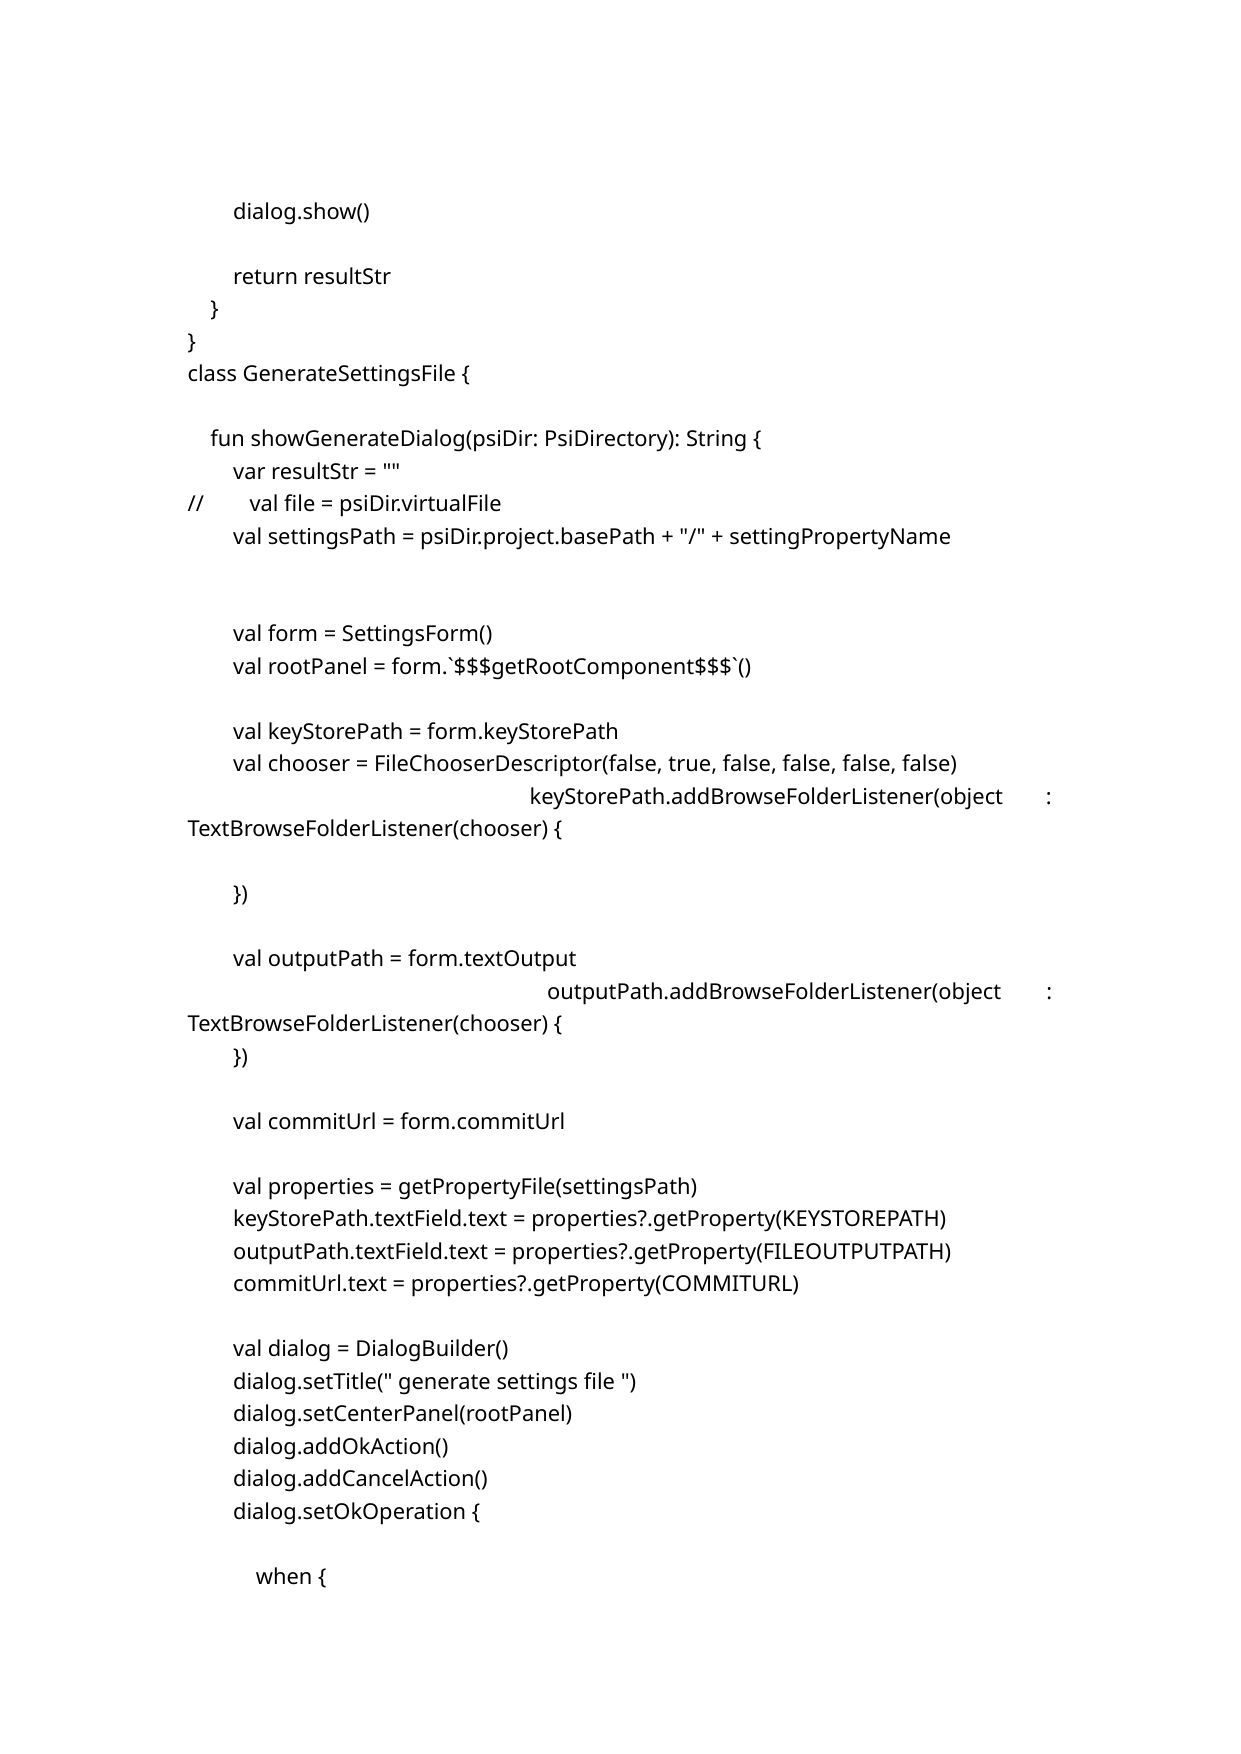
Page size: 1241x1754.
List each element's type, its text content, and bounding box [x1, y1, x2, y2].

text }) [187, 1039, 1053, 1072]
text } [187, 292, 1053, 324]
text }) [187, 877, 1053, 909]
text commitUrl.text = properties?.getProperty(COMMITURL) [187, 1267, 1053, 1299]
text val commitUrl = form.commitUrl [187, 1104, 1053, 1137]
text outputPath.addBrowseFolderListener(object : TextBrowseFolderListener(chooser) { [187, 974, 1053, 1039]
text when { [187, 1559, 1053, 1592]
text dialog.addCancelAction() [187, 1462, 1053, 1494]
text dialog.show() [187, 194, 1053, 227]
text } [187, 324, 1053, 357]
text val properties = getPropertyFile(settingsPath) [187, 1169, 1053, 1202]
text outputPath.textField.text = properties?.getProperty(FILEOUTPUTPATH) [187, 1234, 1053, 1267]
text dialog.setCenterPanel(rootPanel) [187, 1397, 1053, 1429]
text val chooser = FileChooserDescriptor(false, true, false, false, false, false) [187, 747, 1053, 779]
text return resultStr [187, 259, 1053, 292]
text val settingsPath = psiDir.project.basePath + "/" + settingPropertyName [187, 519, 1053, 552]
text var resultStr = "" [187, 454, 1053, 487]
text val form = SettingsForm() [187, 617, 1053, 649]
text dialog.setOkOperation { [187, 1494, 1053, 1527]
text keyStorePath.textField.text = properties?.getProperty(KEYSTOREPATH) [187, 1202, 1053, 1234]
text keyStorePath.addBrowseFolderListener(object : TextBrowseFolderListener(chooser) { [187, 779, 1053, 844]
text class GenerateSettingsFile { [187, 357, 1053, 389]
text val keyStorePath = form.keyStorePath [187, 714, 1053, 747]
text val outputPath = form.textOutput [187, 942, 1053, 974]
text dialog.addOkAction() [187, 1429, 1053, 1462]
text fun showGenerateDialog(psiDir: PsiDirectory): String { [187, 422, 1053, 454]
text dialog.setTitle(" generate settings file ") [187, 1364, 1053, 1397]
text // val file = psiDir.virtualFile [187, 487, 1053, 519]
text val dialog = DialogBuilder() [187, 1332, 1053, 1364]
text val rootPanel = form.`$$$getRootComponent$$$`() [187, 649, 1053, 682]
